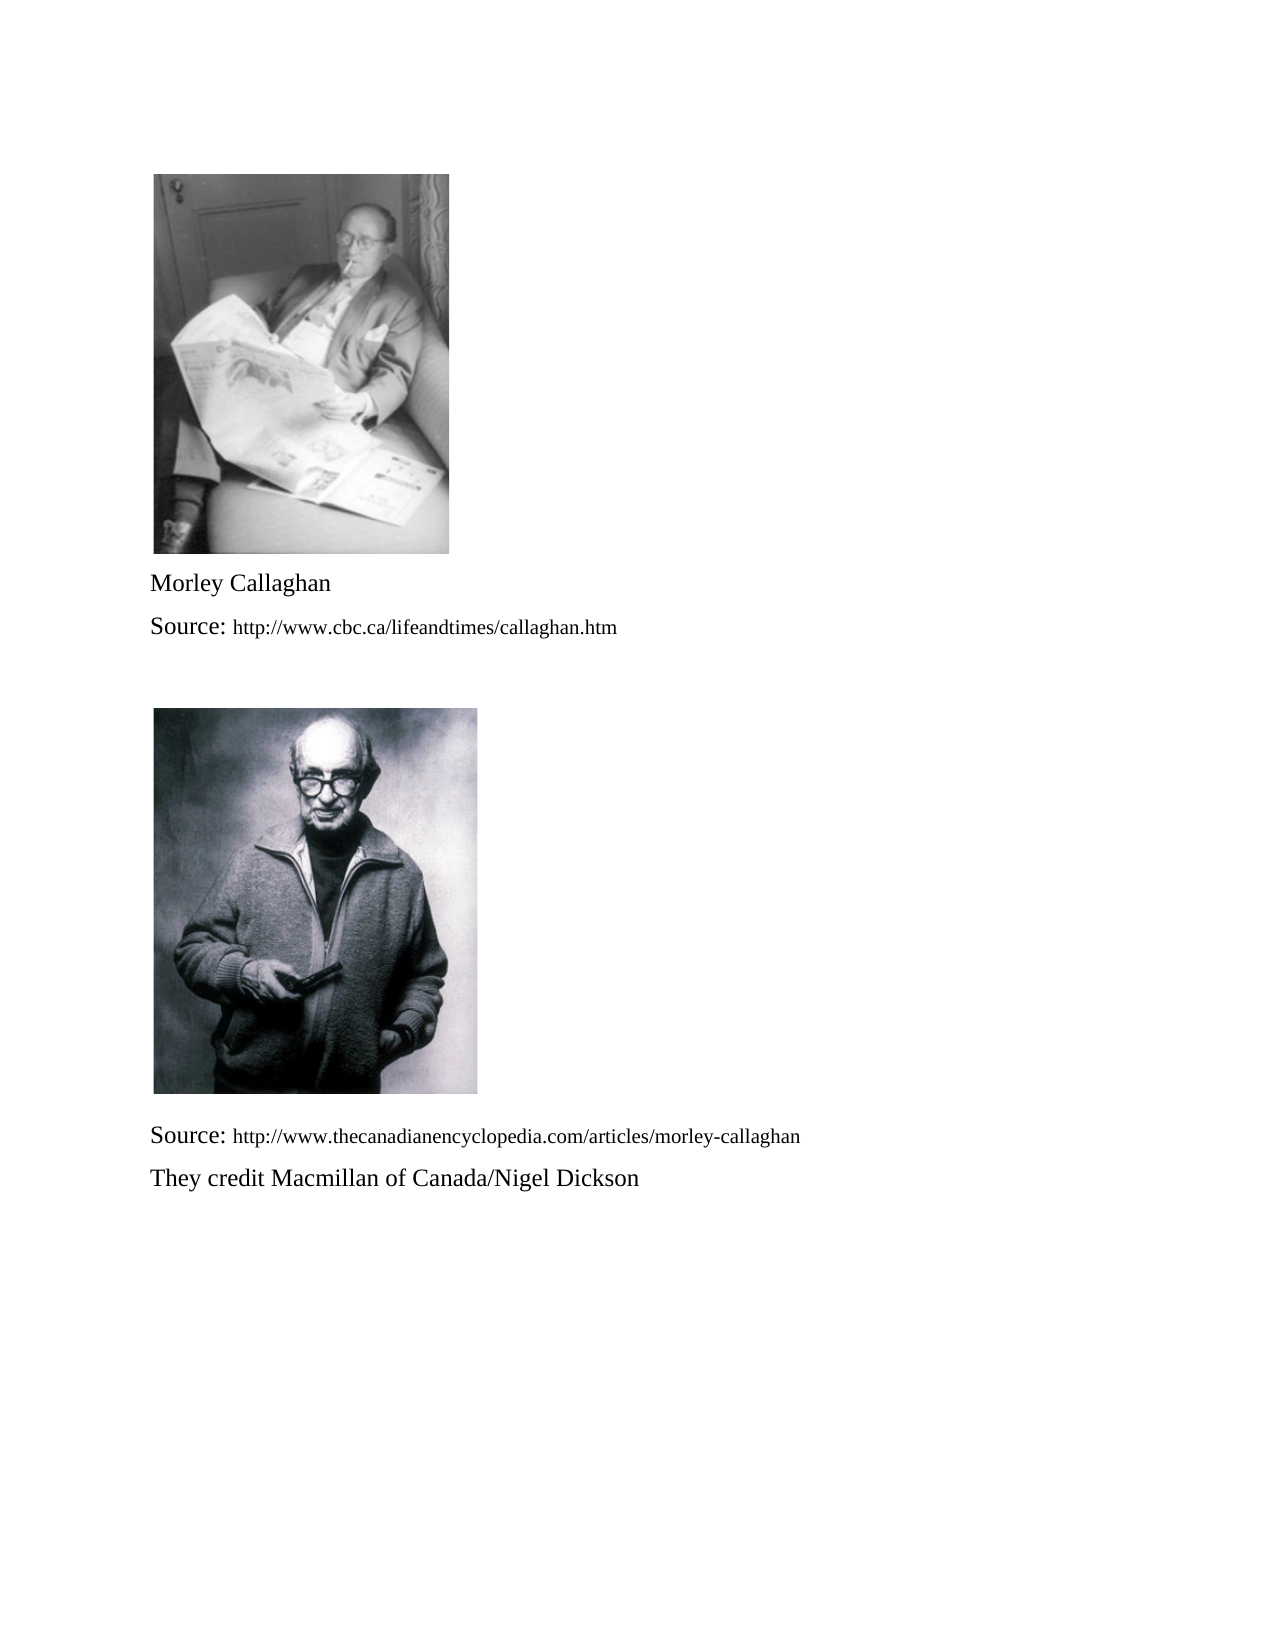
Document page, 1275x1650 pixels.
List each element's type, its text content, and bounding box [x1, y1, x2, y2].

text Morley Callaghan Source: http://www.cbc.ca/lifeandtimes/callaghan.htm [150, 150, 1125, 640]
picture [153, 708, 478, 1094]
picture [153, 174, 450, 554]
